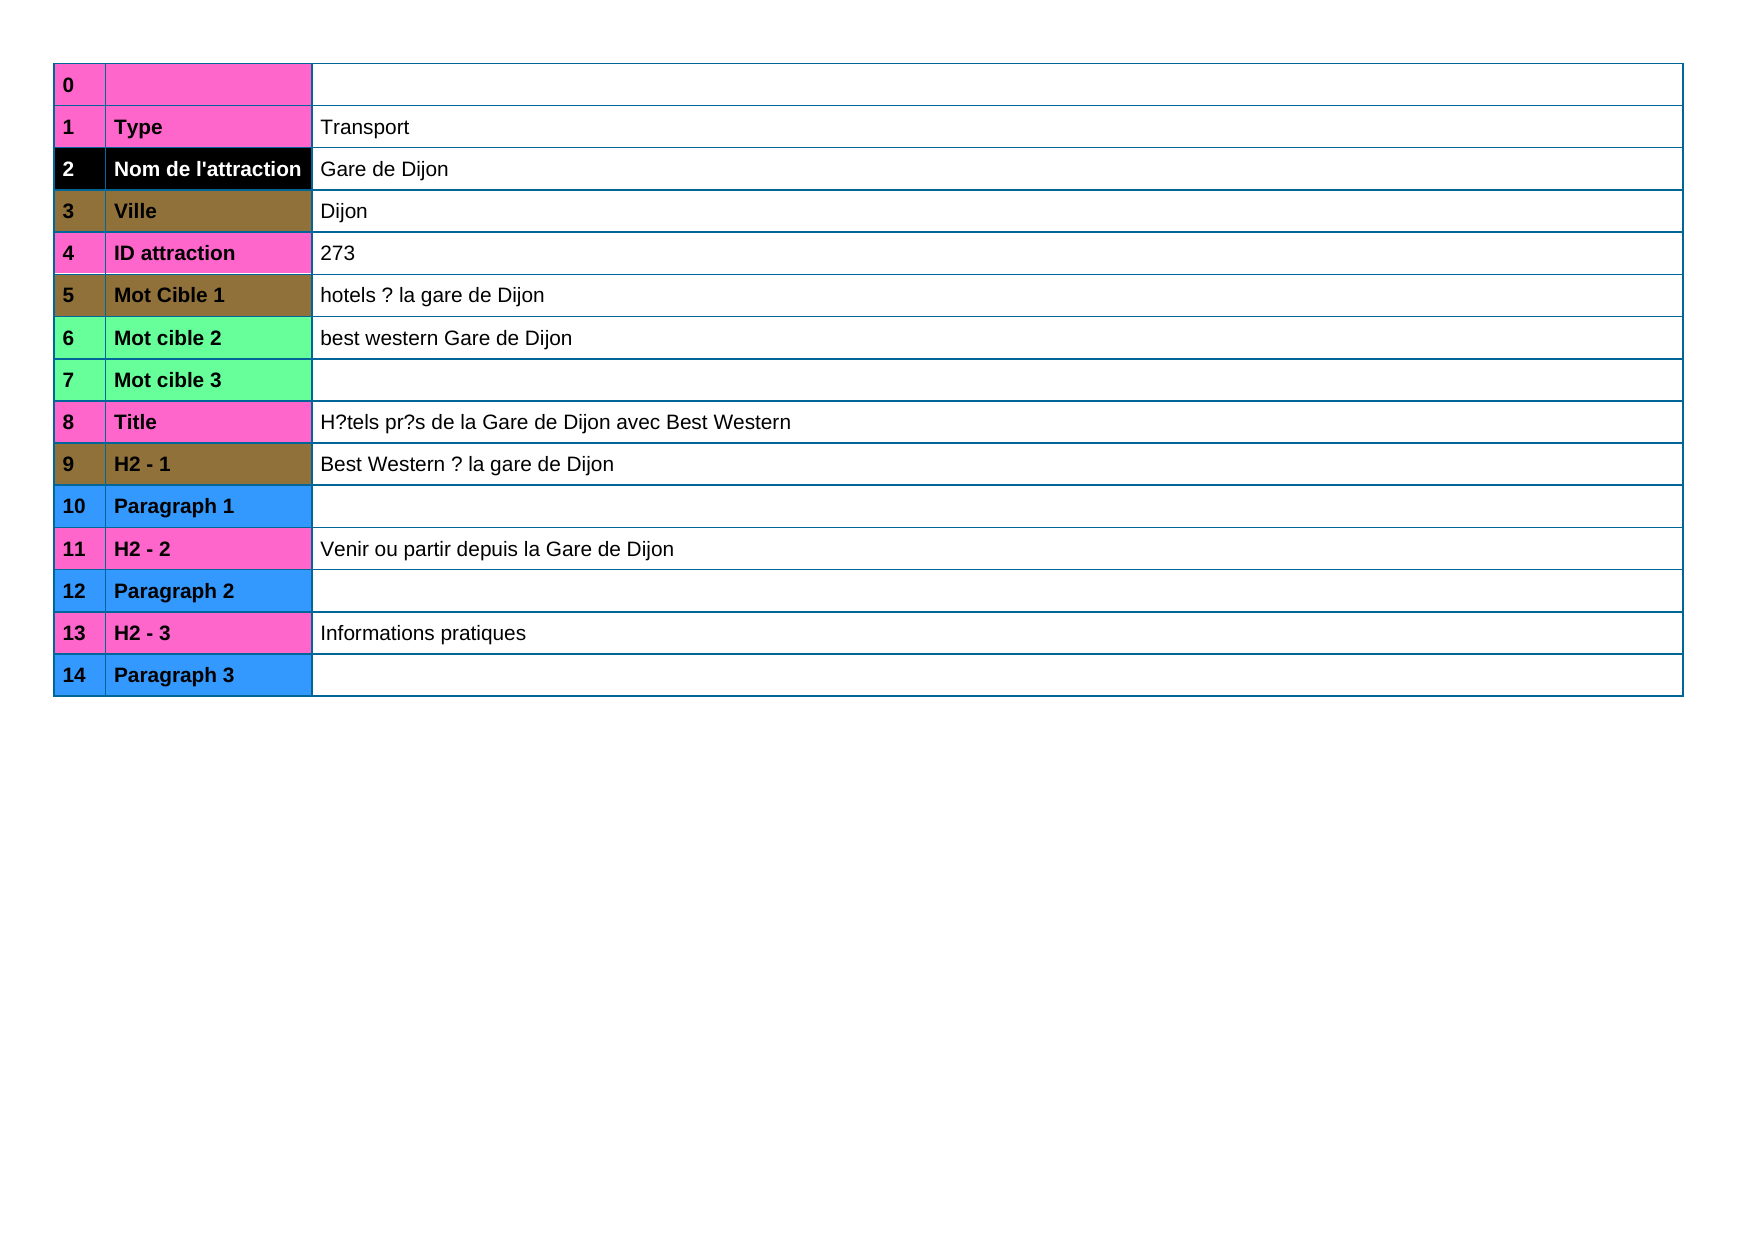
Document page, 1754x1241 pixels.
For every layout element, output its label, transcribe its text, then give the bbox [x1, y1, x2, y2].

table_cell Title [106, 402, 311, 442]
table_cell 1 [55, 106, 105, 147]
table_cell Nom de l'attraction [106, 148, 311, 189]
table_header 0 [55, 64, 105, 105]
table_cell [313, 486, 1682, 527]
table_cell 14 [55, 655, 105, 695]
table_cell 5 [55, 275, 105, 316]
table_cell Transport [313, 106, 1682, 147]
table_cell hotels ? la gare de Dijon [313, 275, 1682, 316]
table_cell 10 [55, 486, 105, 527]
table_cell 8 [55, 402, 105, 442]
table_cell H2 - 3 [106, 613, 311, 653]
table_cell [313, 655, 1682, 695]
table_cell [313, 570, 1682, 611]
table_cell [313, 360, 1682, 400]
table_cell 11 [55, 528, 105, 569]
table_header [106, 64, 311, 105]
table_cell Ville [106, 191, 311, 231]
table_cell H?tels pr?s de la Gare de Dijon avec Best Western [313, 402, 1682, 442]
table_cell Paragraph 3 [106, 655, 311, 695]
table_cell H2 - 2 [106, 528, 311, 569]
table_cell Mot cible 3 [106, 360, 311, 400]
table_cell H2 - 1 [106, 444, 311, 484]
table_cell Venir ou partir depuis la Gare de Dijon [313, 528, 1682, 569]
table_cell 7 [55, 360, 105, 400]
table_cell 2 [55, 148, 105, 189]
table_cell 6 [55, 317, 105, 358]
table_header [313, 64, 1682, 105]
table_cell Paragraph 1 [106, 486, 311, 527]
table_cell Best Western ? la gare de Dijon [313, 444, 1682, 484]
table_cell 3 [55, 191, 105, 231]
table_cell Dijon [313, 191, 1682, 231]
table_cell 13 [55, 613, 105, 653]
table_cell Mot cible 2 [106, 317, 311, 358]
table_cell best western Gare de Dijon [313, 317, 1682, 358]
table_cell Paragraph 2 [106, 570, 311, 611]
table_cell Informations pratiques [313, 613, 1682, 653]
table_cell Gare de Dijon [313, 148, 1682, 189]
table_cell Mot Cible 1 [106, 275, 311, 316]
table_cell ID attraction [106, 233, 311, 273]
table_cell 273 [313, 233, 1682, 273]
table_cell 9 [55, 444, 105, 484]
table_cell Type [106, 106, 311, 147]
table_cell 4 [55, 233, 105, 273]
table_cell 12 [55, 570, 105, 611]
